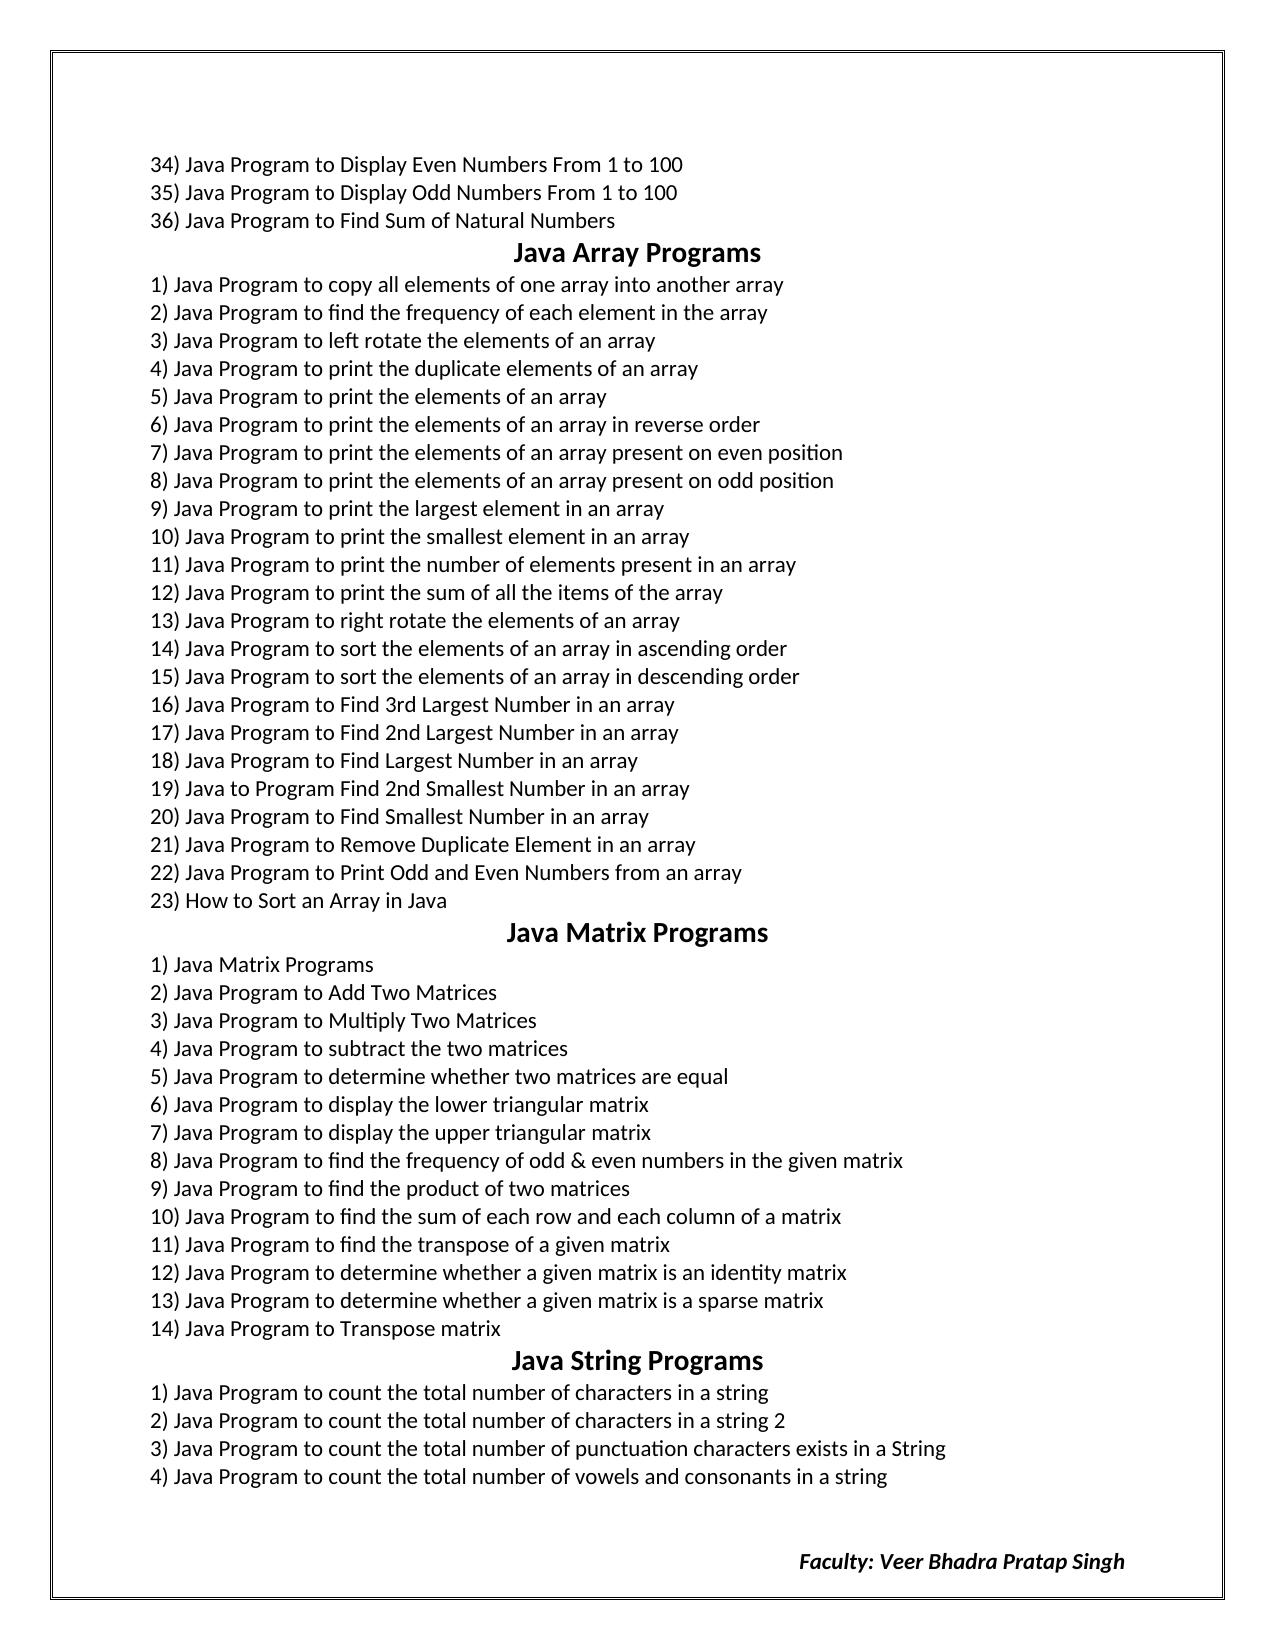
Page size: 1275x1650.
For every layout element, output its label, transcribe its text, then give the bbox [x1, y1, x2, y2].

text 10) Java Program to print the smallest element in an array [150, 522, 1125, 550]
text 8) Java Program to print the elements of an array present on odd position [150, 466, 1125, 494]
text 4) Java Program to print the duplicate elements of an array [150, 354, 1125, 382]
text 19) Java to Program Find 2nd Smallest Number in an array [150, 774, 1125, 802]
text 3) Java Program to left rotate the elements of an array [150, 326, 1125, 354]
text 3) Java Program to count the total number of punctuation characters exists in a String [150, 1434, 1125, 1462]
text 1) Java Matrix Programs [150, 950, 1125, 978]
text 9) Java Program to find the product of two matrices [150, 1174, 1125, 1202]
text 5) Java Program to print the elements of an array [150, 382, 1125, 410]
text 34) Java Program to Display Even Numbers From 1 to 100 [150, 150, 1125, 178]
text 21) Java Program to Remove Duplicate Element in an array [150, 830, 1125, 858]
text 14) Java Program to sort the elements of an array in ascending order [150, 634, 1125, 662]
text 17) Java Program to Find 2nd Largest Number in an array [150, 718, 1125, 746]
text 6) Java Program to display the lower triangular matrix [150, 1090, 1125, 1118]
text 9) Java Program to print the largest element in an array [150, 494, 1125, 522]
text 1) Java Program to count the total number of characters in a string [150, 1378, 1125, 1406]
text 12) Java Program to print the sum of all the items of the array [150, 578, 1125, 606]
text 2) Java Program to find the frequency of each element in the array [150, 298, 1125, 326]
text 11) Java Program to print the number of elements present in an array [150, 550, 1125, 578]
text 7) Java Program to print the elements of an array present on even position [150, 438, 1125, 466]
text Java String Programs [150, 1342, 1125, 1378]
text 15) Java Program to sort the elements of an array in descending order [150, 662, 1125, 690]
text 10) Java Program to find the sum of each row and each column of a matrix [150, 1202, 1125, 1230]
text 6) Java Program to print the elements of an array in reverse order [150, 410, 1125, 438]
text 22) Java Program to Print Odd and Even Numbers from an array [150, 858, 1125, 886]
text 35) Java Program to Display Odd Numbers From 1 to 100 [150, 178, 1125, 206]
text 1) Java Program to copy all elements of one array into another array [150, 270, 1125, 298]
text 14) Java Program to Transpose matrix [150, 1314, 1125, 1342]
text 13) Java Program to right rotate the elements of an array [150, 606, 1125, 634]
text 3) Java Program to Multiply Two Matrices [150, 1006, 1125, 1034]
text 16) Java Program to Find 3rd Largest Number in an array [150, 690, 1125, 718]
text 11) Java Program to find the transpose of a given matrix [150, 1230, 1125, 1258]
text 13) Java Program to determine whether a given matrix is a sparse matrix [150, 1286, 1125, 1314]
text 7) Java Program to display the upper triangular matrix [150, 1118, 1125, 1146]
text 4) Java Program to subtract the two matrices [150, 1034, 1125, 1062]
text 4) Java Program to count the total number of vowels and consonants in a string [150, 1462, 1125, 1490]
text 23) How to Sort an Array in Java [150, 886, 1125, 914]
text 2) Java Program to Add Two Matrices [150, 978, 1125, 1006]
text Java Array Programs [150, 234, 1125, 270]
text 18) Java Program to Find Largest Number in an array [150, 746, 1125, 774]
text 20) Java Program to Find Smallest Number in an array [150, 802, 1125, 830]
text Java Matrix Programs [150, 914, 1125, 950]
text 12) Java Program to determine whether a given matrix is an identity matrix [150, 1258, 1125, 1286]
text 2) Java Program to count the total number of characters in a string 2 [150, 1406, 1125, 1434]
text 8) Java Program to find the frequency of odd & even numbers in the given matrix [150, 1146, 1125, 1174]
text 5) Java Program to determine whether two matrices are equal [150, 1062, 1125, 1090]
text 36) Java Program to Find Sum of Natural Numbers [150, 206, 1125, 234]
